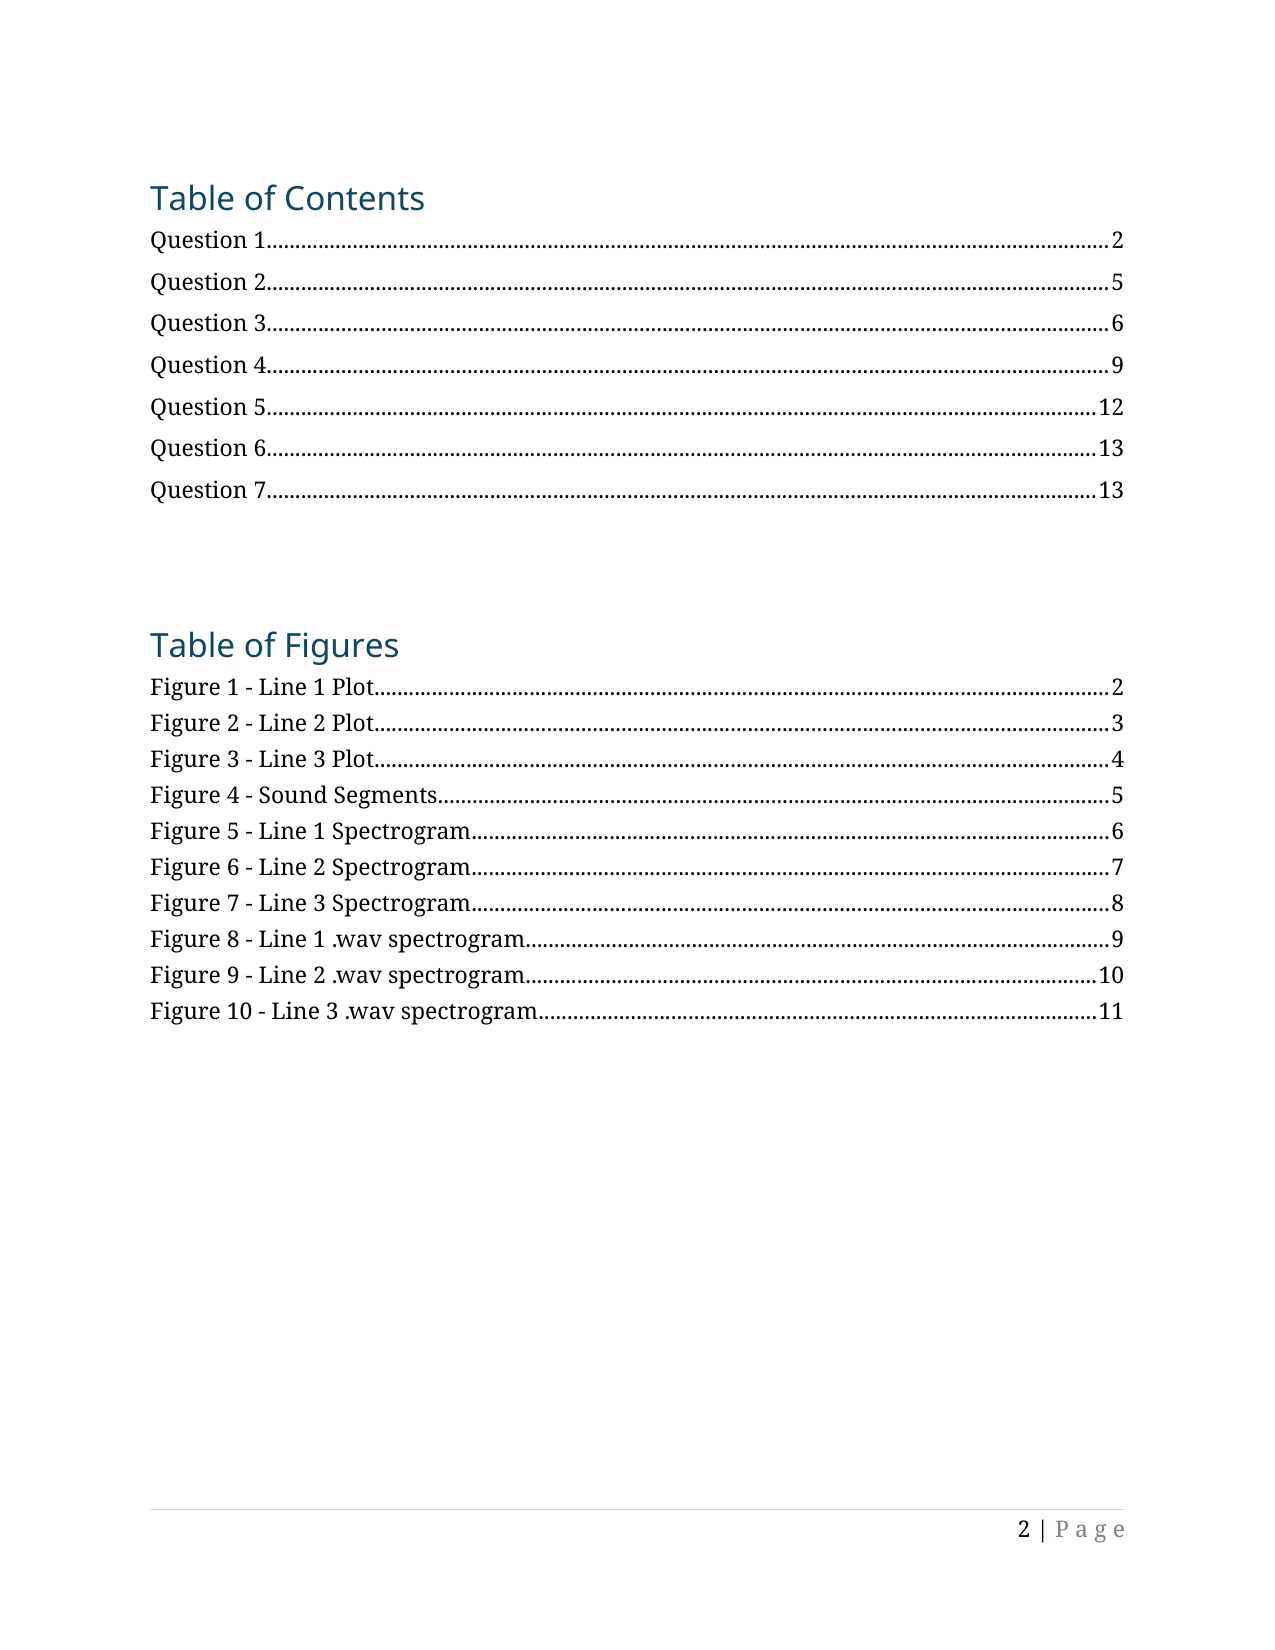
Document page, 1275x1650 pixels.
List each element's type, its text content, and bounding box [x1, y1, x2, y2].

text Figure 1 - Line 1 Plot 2 [150, 671, 1125, 702]
text Figure 6 - Line 2 Spectrogram 7 [150, 851, 1125, 882]
text Figure 9 - Line 2 .wav spectrogram 10 [150, 959, 1125, 990]
text Figure 3 - Line 3 Plot 4 [150, 743, 1125, 774]
text Figure 7 - Line 3 Spectrogram 8 [150, 887, 1125, 918]
text Figure 5 - Line 1 Spectrogram 6 [150, 815, 1125, 846]
text Figure 2 - Line 2 Plot 3 [150, 707, 1125, 738]
text Figure 10 - Line 3 .wav spectrogram 11 [150, 995, 1125, 1026]
text Figure 4 - Sound Segments 5 [150, 779, 1125, 810]
subtitle Table of Figures [150, 622, 1125, 668]
text Figure 8 - Line 1 .wav spectrogram 9 [150, 923, 1125, 954]
